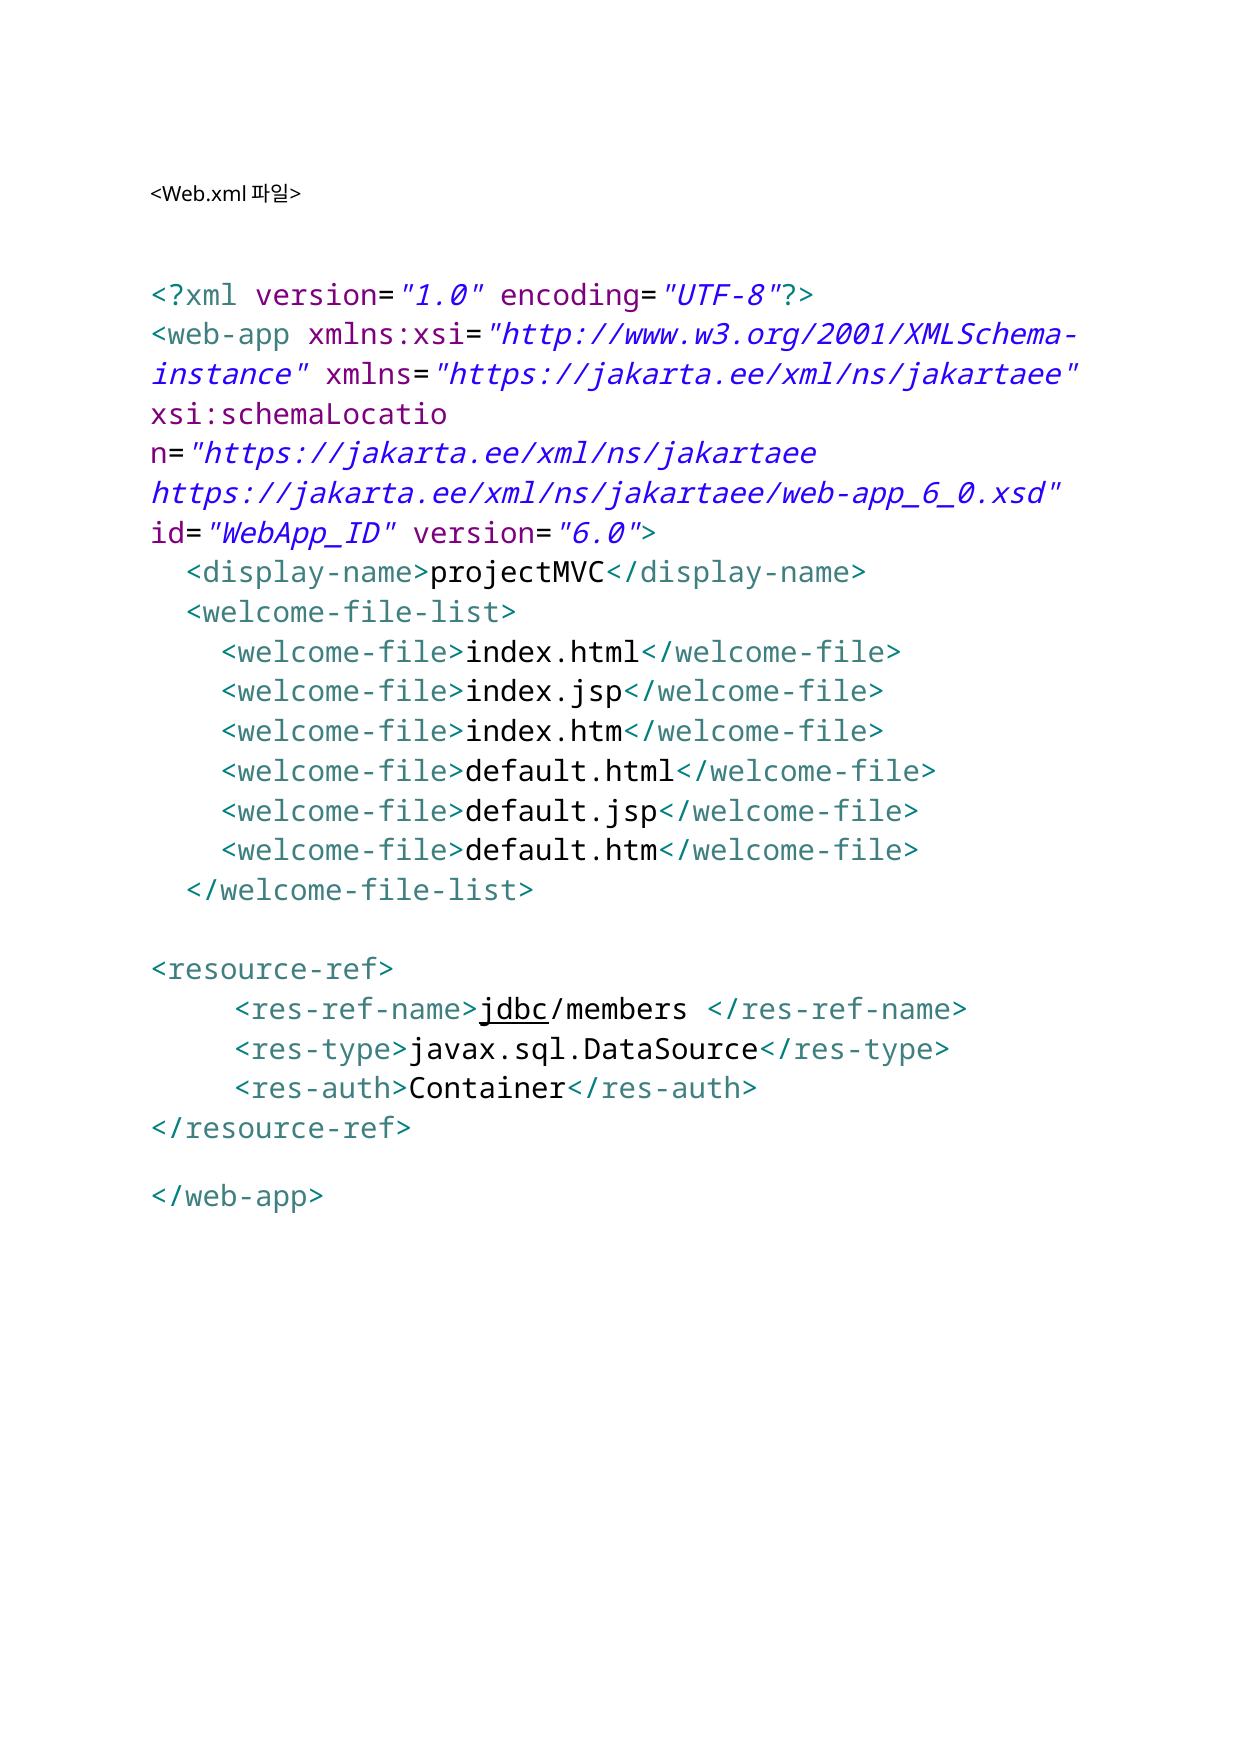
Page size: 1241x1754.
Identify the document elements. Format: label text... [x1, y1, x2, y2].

text <welcome-file>index.html</welcome-file> [150, 631, 1090, 671]
text <?xml version="1.0" encoding="UTF-8"?> [150, 274, 1090, 313]
text <welcome-file>default.html</welcome-file> [150, 750, 1090, 790]
text <web-app xmlns:xsi="http://www.w3.org/2001/XMLSchema-instance" xmlns="https://jakarta.ee/xml/ns/jakartaee" xsi:schemaLocation="https://jakarta.ee/xml/ns/jakartaee https://jakarta.ee/xml/ns/jakartaee/web-app_6_0.xsd" id="WebApp_ID" version="6.0"> [150, 313, 1090, 552]
text <welcome-file>default.htm</welcome-file> [150, 829, 1090, 869]
text <welcome-file>index.jsp</welcome-file> [150, 671, 1090, 710]
text <res-auth>Container</res-auth> [150, 1068, 1090, 1107]
text <display-name>projectMVC</display-name> [150, 552, 1090, 591]
text <welcome-file>default.jsp</welcome-file> [150, 790, 1090, 829]
text <resource-ref> [150, 948, 1090, 988]
text <Web.xml파일> [150, 177, 1090, 207]
text </web-app> [150, 1175, 1090, 1215]
text </resource-ref> [150, 1107, 1090, 1147]
text <welcome-file-list> [150, 591, 1090, 631]
text <res-ref-name>jdbc/members </res-ref-name> [150, 988, 1090, 1028]
text <welcome-file>index.htm</welcome-file> [150, 710, 1090, 750]
text </welcome-file-list> [150, 869, 1090, 909]
text <res-type>javax.sql.DataSource</res-type> [150, 1028, 1090, 1068]
